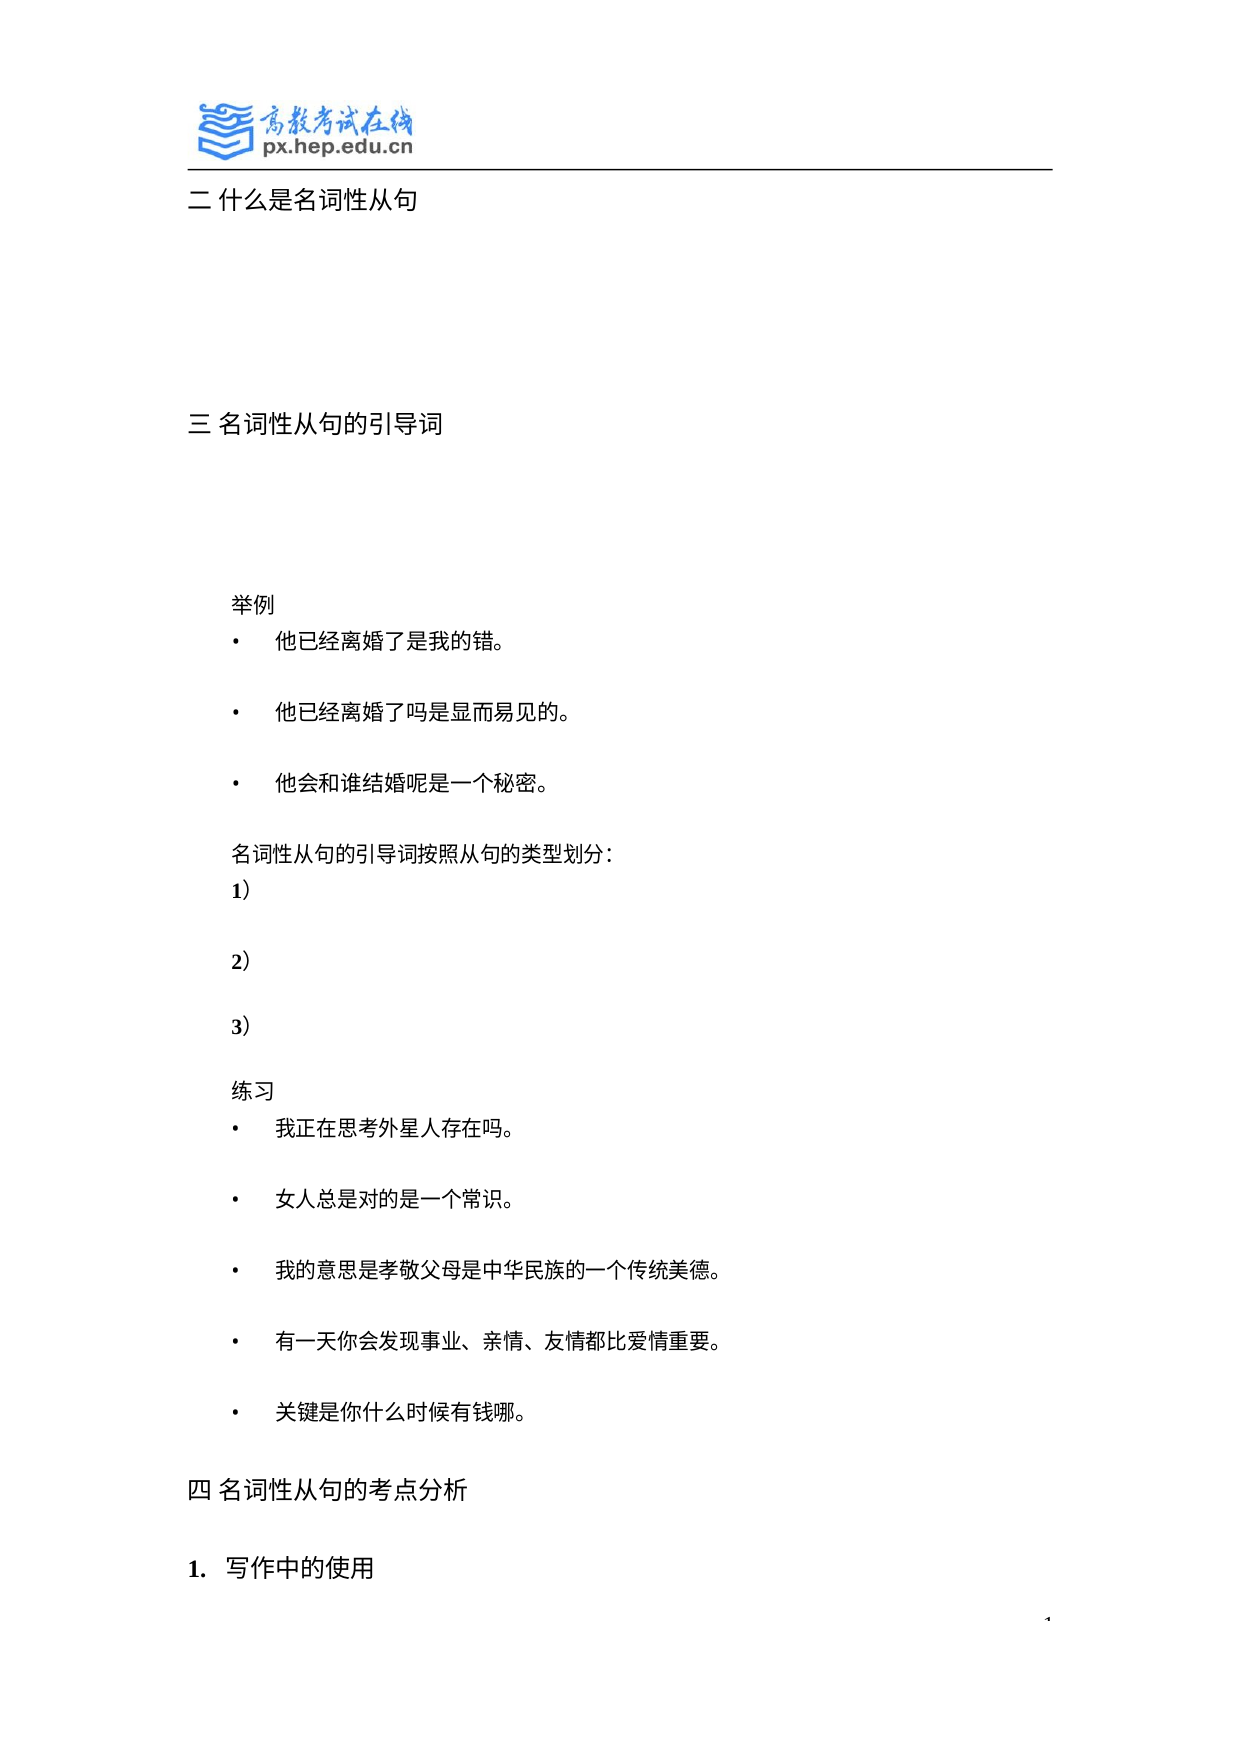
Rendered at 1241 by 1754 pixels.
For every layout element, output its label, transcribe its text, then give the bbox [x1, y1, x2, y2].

list 他会和谁结婚呢是一个秘密。 [232, 766, 1086, 798]
list 他已经离婚了是我的错。 [232, 624, 1086, 656]
text 举例 [231, 588, 1086, 620]
list 关键是你什么时候有钱哪。 [231, 1395, 1086, 1426]
picture [187, 100, 417, 161]
text 1） [231, 873, 1086, 905]
list 有一天你会发现事业、亲情、友情都比爱情重要。 [231, 1324, 1086, 1355]
text 3） 练习 [231, 976, 275, 1106]
subtitle 三 名词性从句的引导词 [187, 404, 1086, 440]
text 名词性从句的引导词按照从句的类型划分： [231, 837, 1086, 869]
text 2） [231, 944, 1086, 976]
subtitle 四 名词性从句的考点分析 [187, 1471, 1086, 1507]
list 我正在思考外星人存在吗。 [231, 1111, 1086, 1142]
list 他已经离婚了吗是显而易见的。 [232, 695, 1086, 727]
list 我的意思是孝敬父母是中华民族的一个传统美德。 [231, 1253, 1086, 1284]
list 女人总是对的是一个常识。 [231, 1182, 1086, 1213]
list 写作中的使用 [187, 1549, 1086, 1585]
subtitle 二 什么是名词性从句 [187, 181, 1086, 217]
